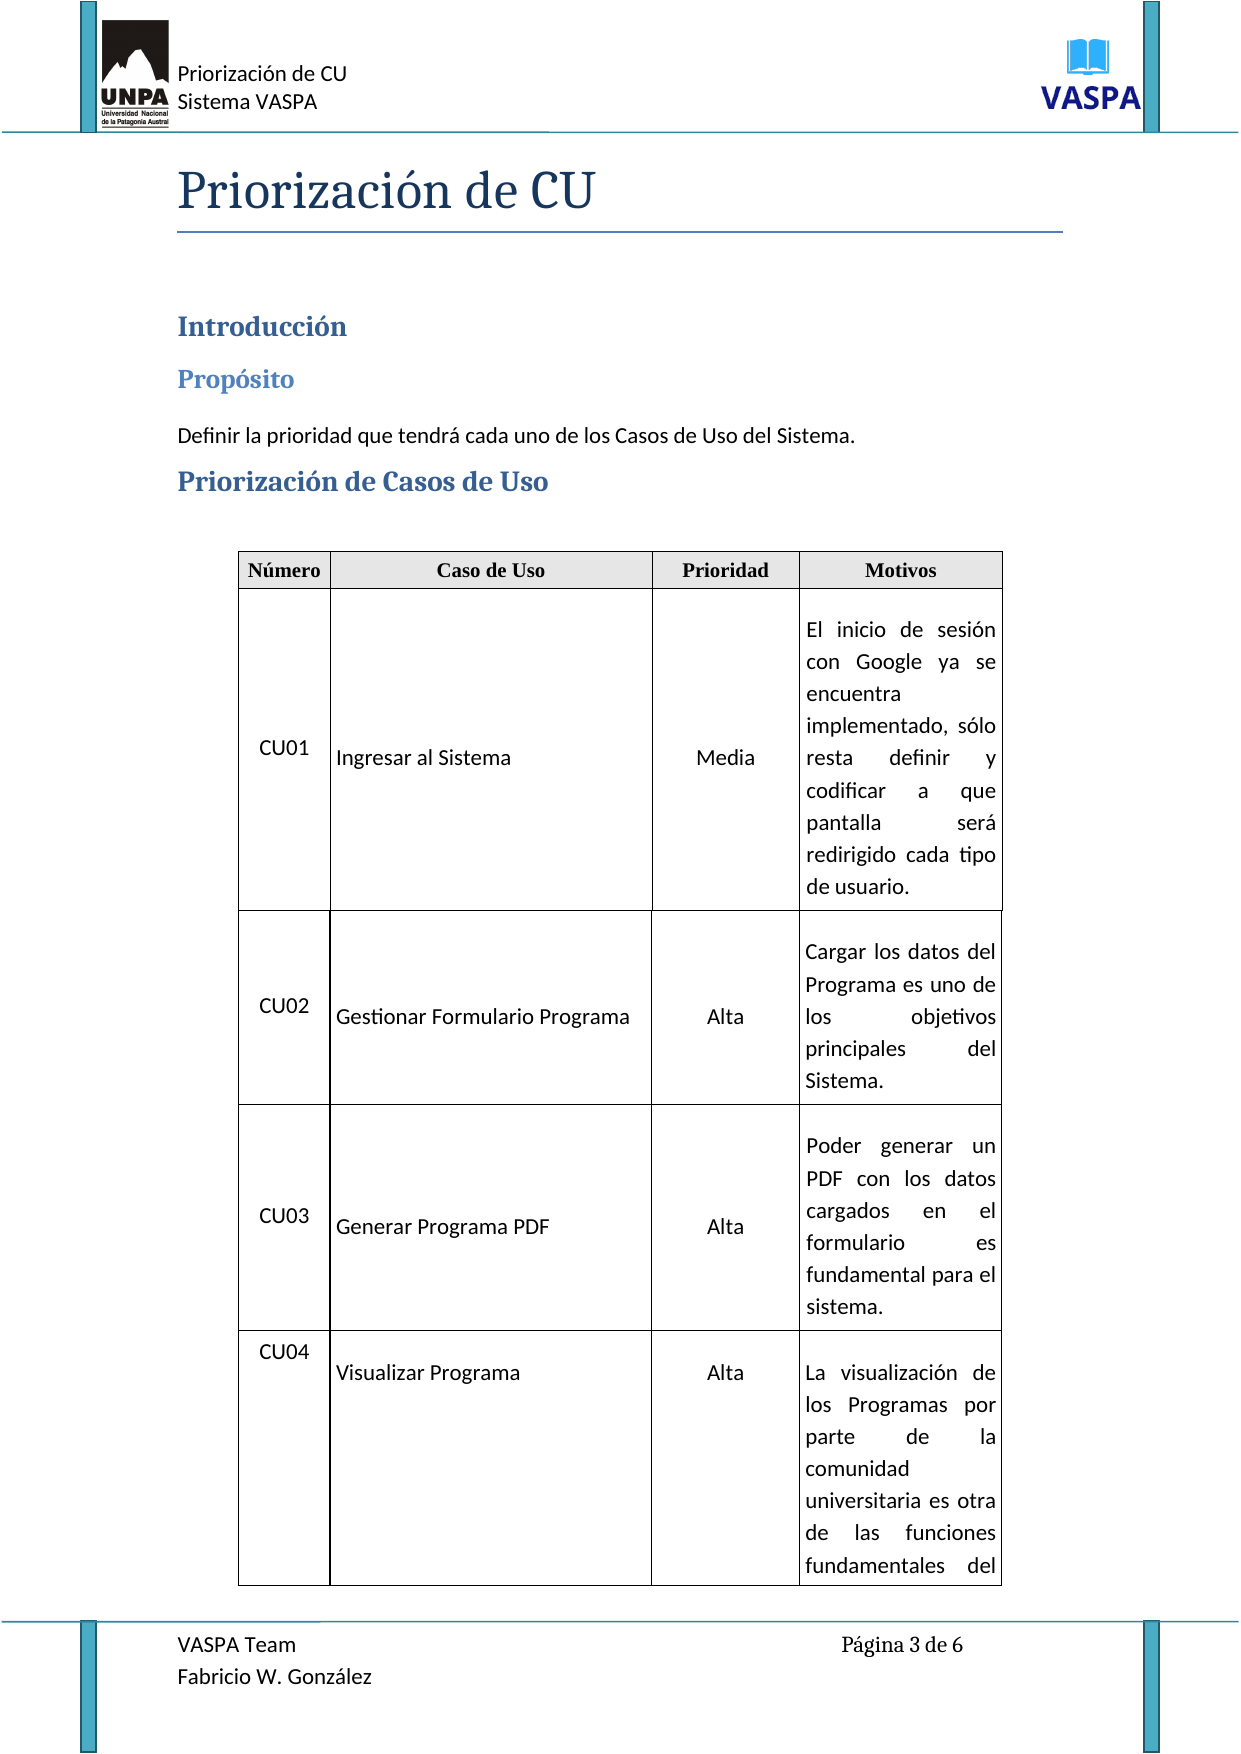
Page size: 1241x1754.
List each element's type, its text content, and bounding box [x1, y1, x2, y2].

table_cell Alta [652, 1331, 799, 1584]
text Priorización de Casos de Uso [177, 466, 1063, 499]
text Definir la prioridad que tendrá cada uno de los Casos de Uso del Sistema. [177, 421, 1063, 449]
picture [1036, 18, 1146, 129]
table_cell El inicio de sesión con Google ya se encuentra implementado, sólo resta definir y codificar a que pantalla será redirigido cada tipo de usuario. [800, 589, 1002, 910]
table_cell CU04 [239, 1331, 329, 1584]
picture [100, 18, 170, 129]
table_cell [800, 1331, 1001, 1584]
table_cell Generar Programa PDF [331, 1105, 651, 1330]
text Introducción [177, 310, 1063, 343]
table_cell Media [653, 589, 799, 910]
table_cell Poder generar un PDF con los datos cargados en el formulario es fundamental para el sistema. [800, 1105, 1001, 1330]
table_cell Gestionar Formulario Programa [331, 911, 651, 1104]
table_cell Visualizar Programa [331, 1331, 651, 1584]
table_cell Alta [652, 911, 799, 1104]
table_cell CU02 [239, 911, 329, 1104]
table_header Prioridad [653, 552, 799, 588]
table_cell Ingresar al Sistema [331, 589, 652, 910]
table_header Número [239, 552, 330, 588]
table_cell Alta [652, 1105, 799, 1330]
table_header Motivos [800, 552, 1002, 588]
text Propósito [177, 364, 1063, 395]
table_cell CU01 [239, 589, 330, 910]
table_cell CU03 [239, 1105, 329, 1330]
table_header Caso de Uso [331, 552, 652, 588]
table_cell Cargar los datos del Programa es uno de los objetivos principales del Sistema. [800, 911, 1001, 1104]
